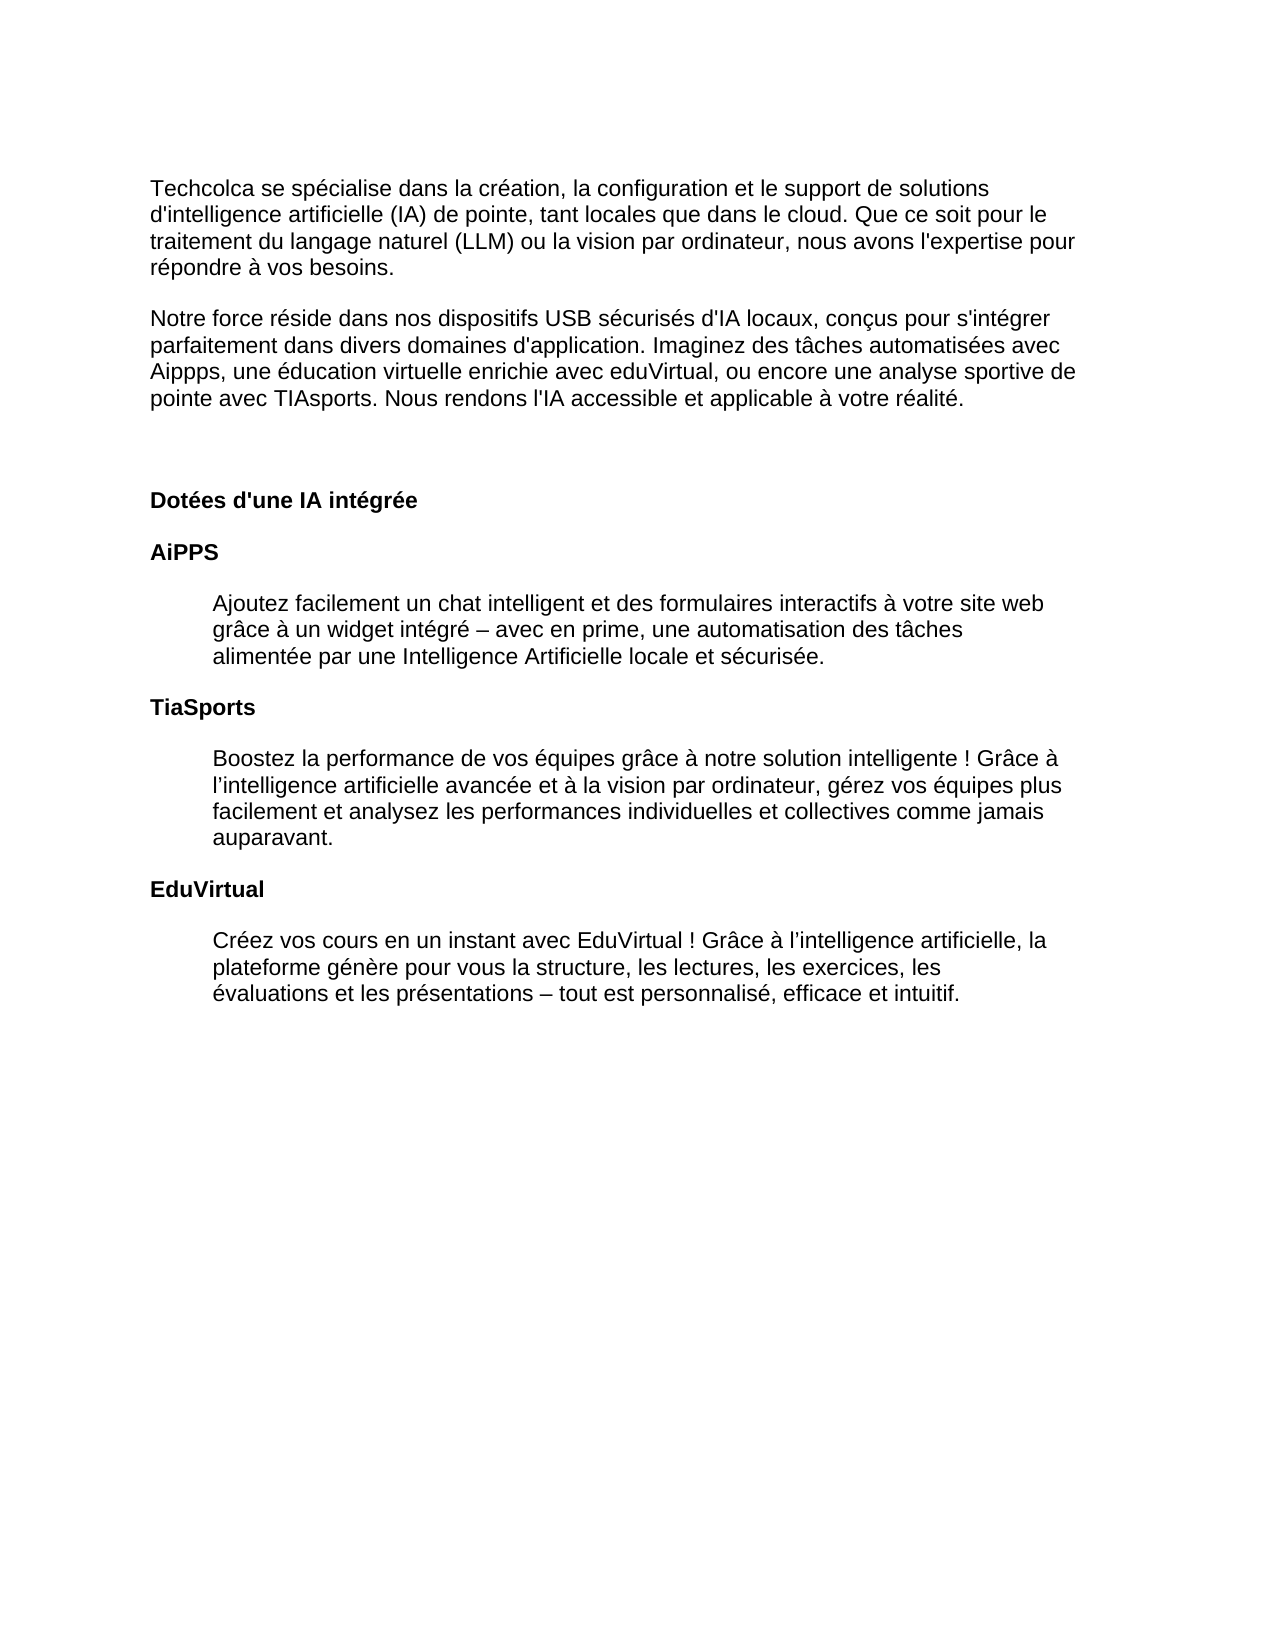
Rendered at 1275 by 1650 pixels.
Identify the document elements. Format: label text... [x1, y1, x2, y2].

text Dotées d'une IA intégrée [150, 487, 1125, 513]
text Techcolca se spécialise dans la création, la configuration et le support de solutions d'intelligence artificielle (IA) de pointe, tant locales que dans le cloud. Que ce soit pour le traitement du langage naturel (LLM) ou la vision par ordinateur, nous avons l'expertise pour répondre à vos besoins. [150, 175, 1125, 280]
text Boostez la performance de vos équipes grâce à notre solution intelligente ! Grâce à l’intelligence artificielle avancée et à la vision par ordinateur, gérez vos équipes plus facilement et analysez les performances individuelles et collectives comme jamais auparavant. [212, 745, 1062, 851]
text Créez vos cours en un instant avec EduVirtual ! Grâce à l’intelligence artificielle, la plateforme génère pour vous la structure, les lectures, les exercices, les évaluations et les présentations – tout est personnalisé, efficace et intuitif. [212, 927, 1062, 1006]
text Notre force réside dans nos dispositifs USB sécurisés d'IA locaux, conçus pour s'intégrer parfaitement dans divers domaines d'application. Imaginez des tâches automatisées avec Aippps, une éducation virtuelle enrichie avec eduVirtual, ou encore une analyse sportive de pointe avec TIAsports. Nous rendons l'IA accessible et applicable à votre réalité. [150, 305, 1125, 411]
text TiaSports [150, 694, 1125, 720]
text Ajoutez facilement un chat intelligent et des formulaires interactifs à votre site web grâce à un widget intégré – avec en prime, une automatisation des tâches alimentée par une Intelligence Artificielle locale et sécurisée. [212, 590, 1062, 669]
text EduVirtual [150, 876, 1125, 902]
text AiPPS [150, 538, 1125, 565]
